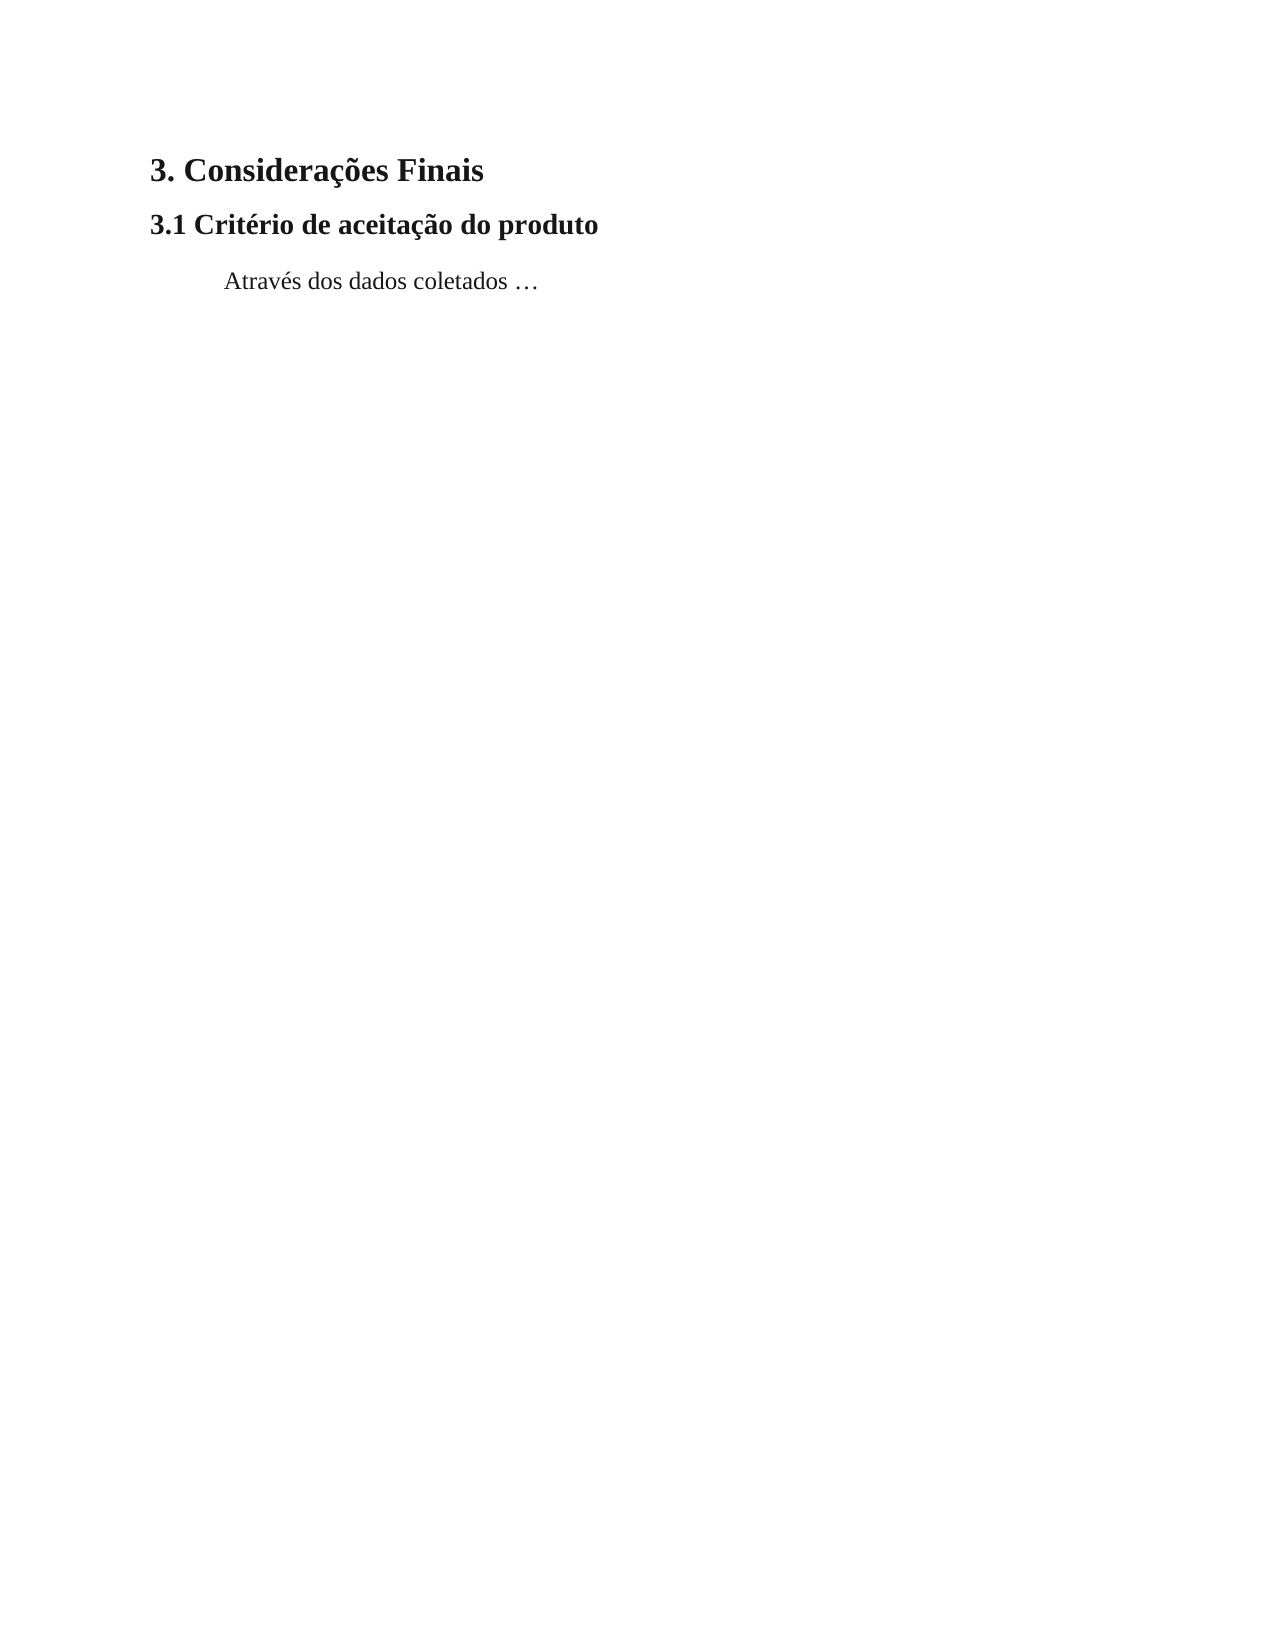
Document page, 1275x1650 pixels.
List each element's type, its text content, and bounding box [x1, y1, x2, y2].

text Através dos dados coletados … [150, 266, 1125, 295]
text 3.1 Critério de aceitação do produto [150, 207, 1125, 241]
subtitle 3. Considerações Finais [150, 150, 1125, 188]
